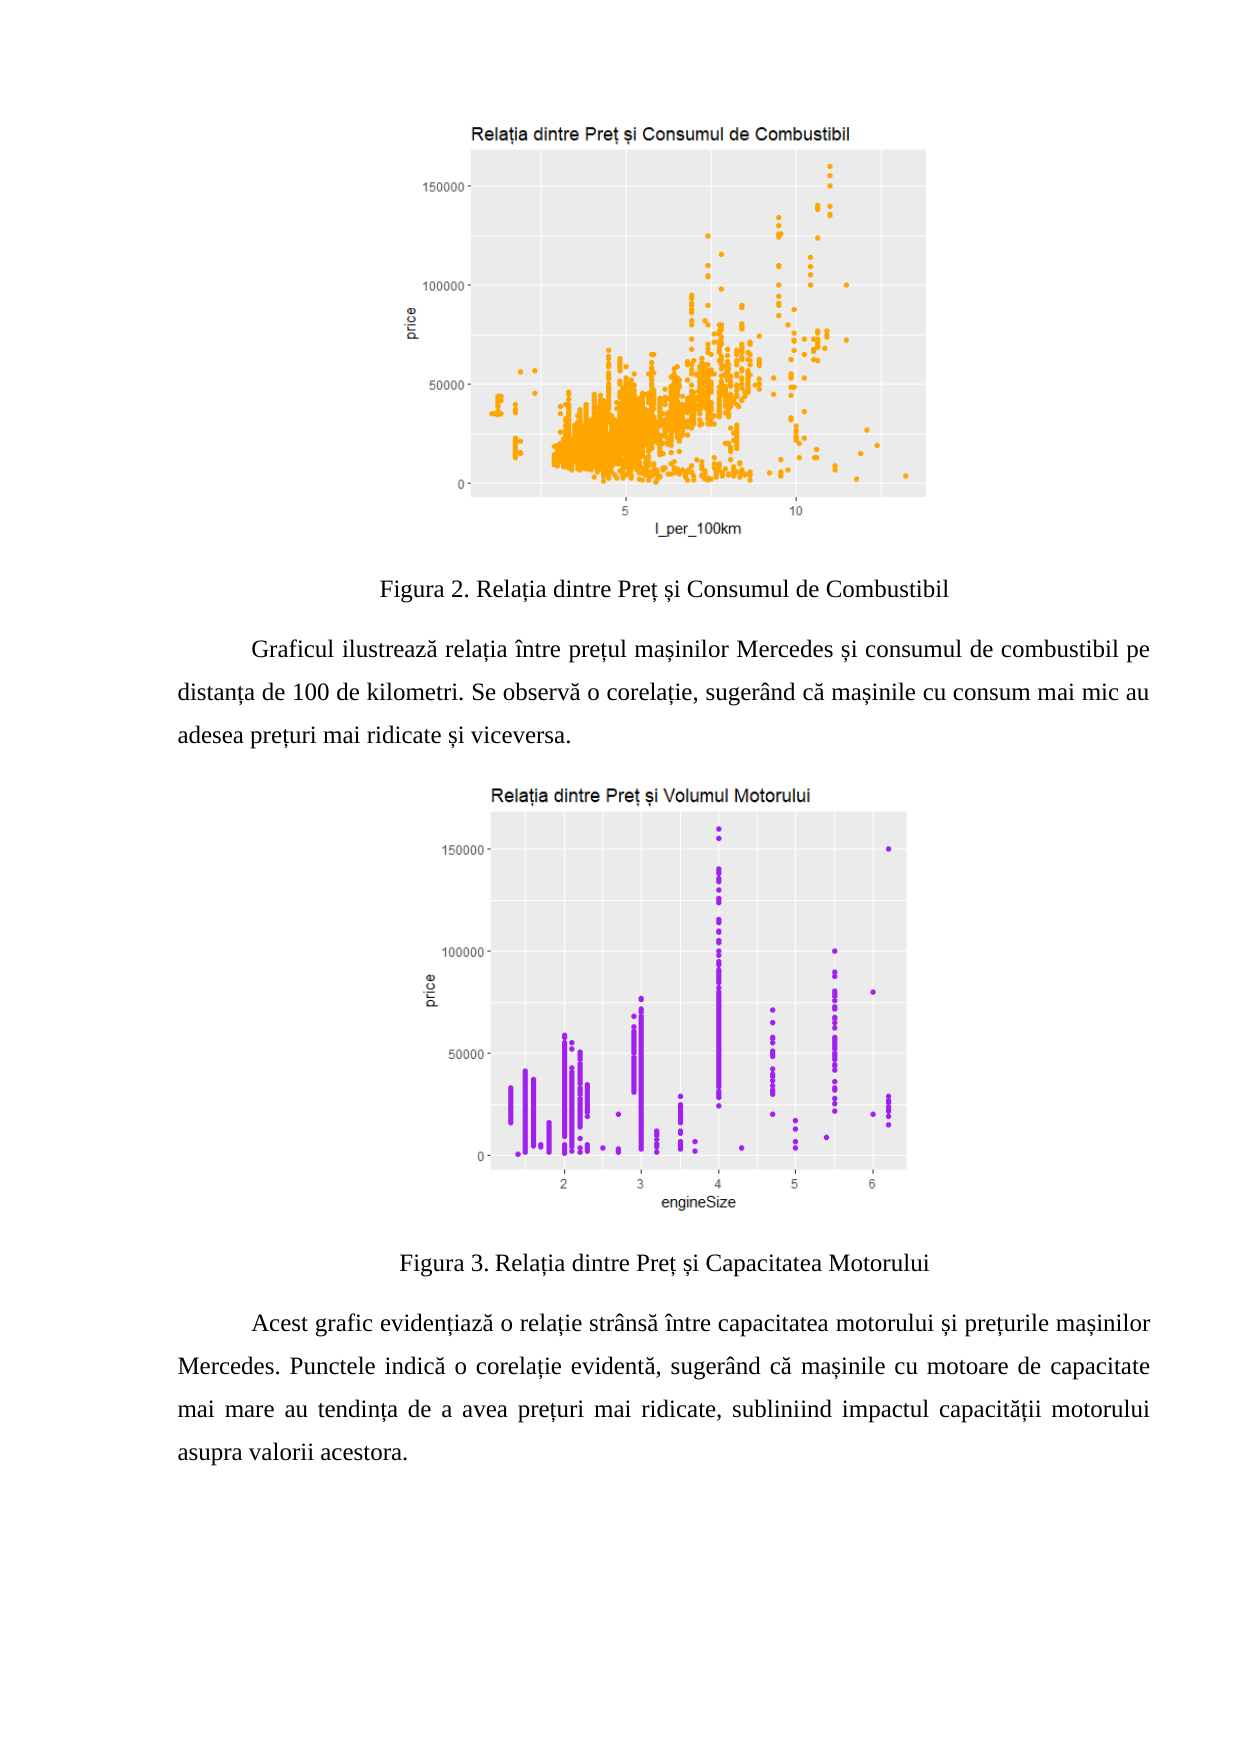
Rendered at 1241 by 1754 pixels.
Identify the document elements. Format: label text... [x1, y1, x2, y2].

text Graficul ilustrează relația între prețul mașinilor Mercedes și consumul de combustibil pe distanța de 100 de kilometri. Se observă o corelație, sugerând că mașinile cu consum mai mic au adesea prețuri mai ridicate și viceversa. [177, 634, 1152, 749]
picture [414, 779, 915, 1218]
text Figura 3. Relația dintre Preț și Capacitatea Motorului [177, 1248, 1152, 1277]
picture [395, 118, 934, 544]
text Figura 2. Relația dintre Preț și Consumul de Combustibil [177, 574, 1152, 603]
text Acest grafic evidențiază o relație strânsă între capacitatea motorului și prețurile mașinilor Mercedes. Punctele indică o corelație evidentă, sugerând că mașinile cu motoare de capacitate mai mare au tendința de a avea prețuri mai ridicate, subliniind impactul capacității motorului asupra valorii acestora. [177, 1308, 1152, 1466]
